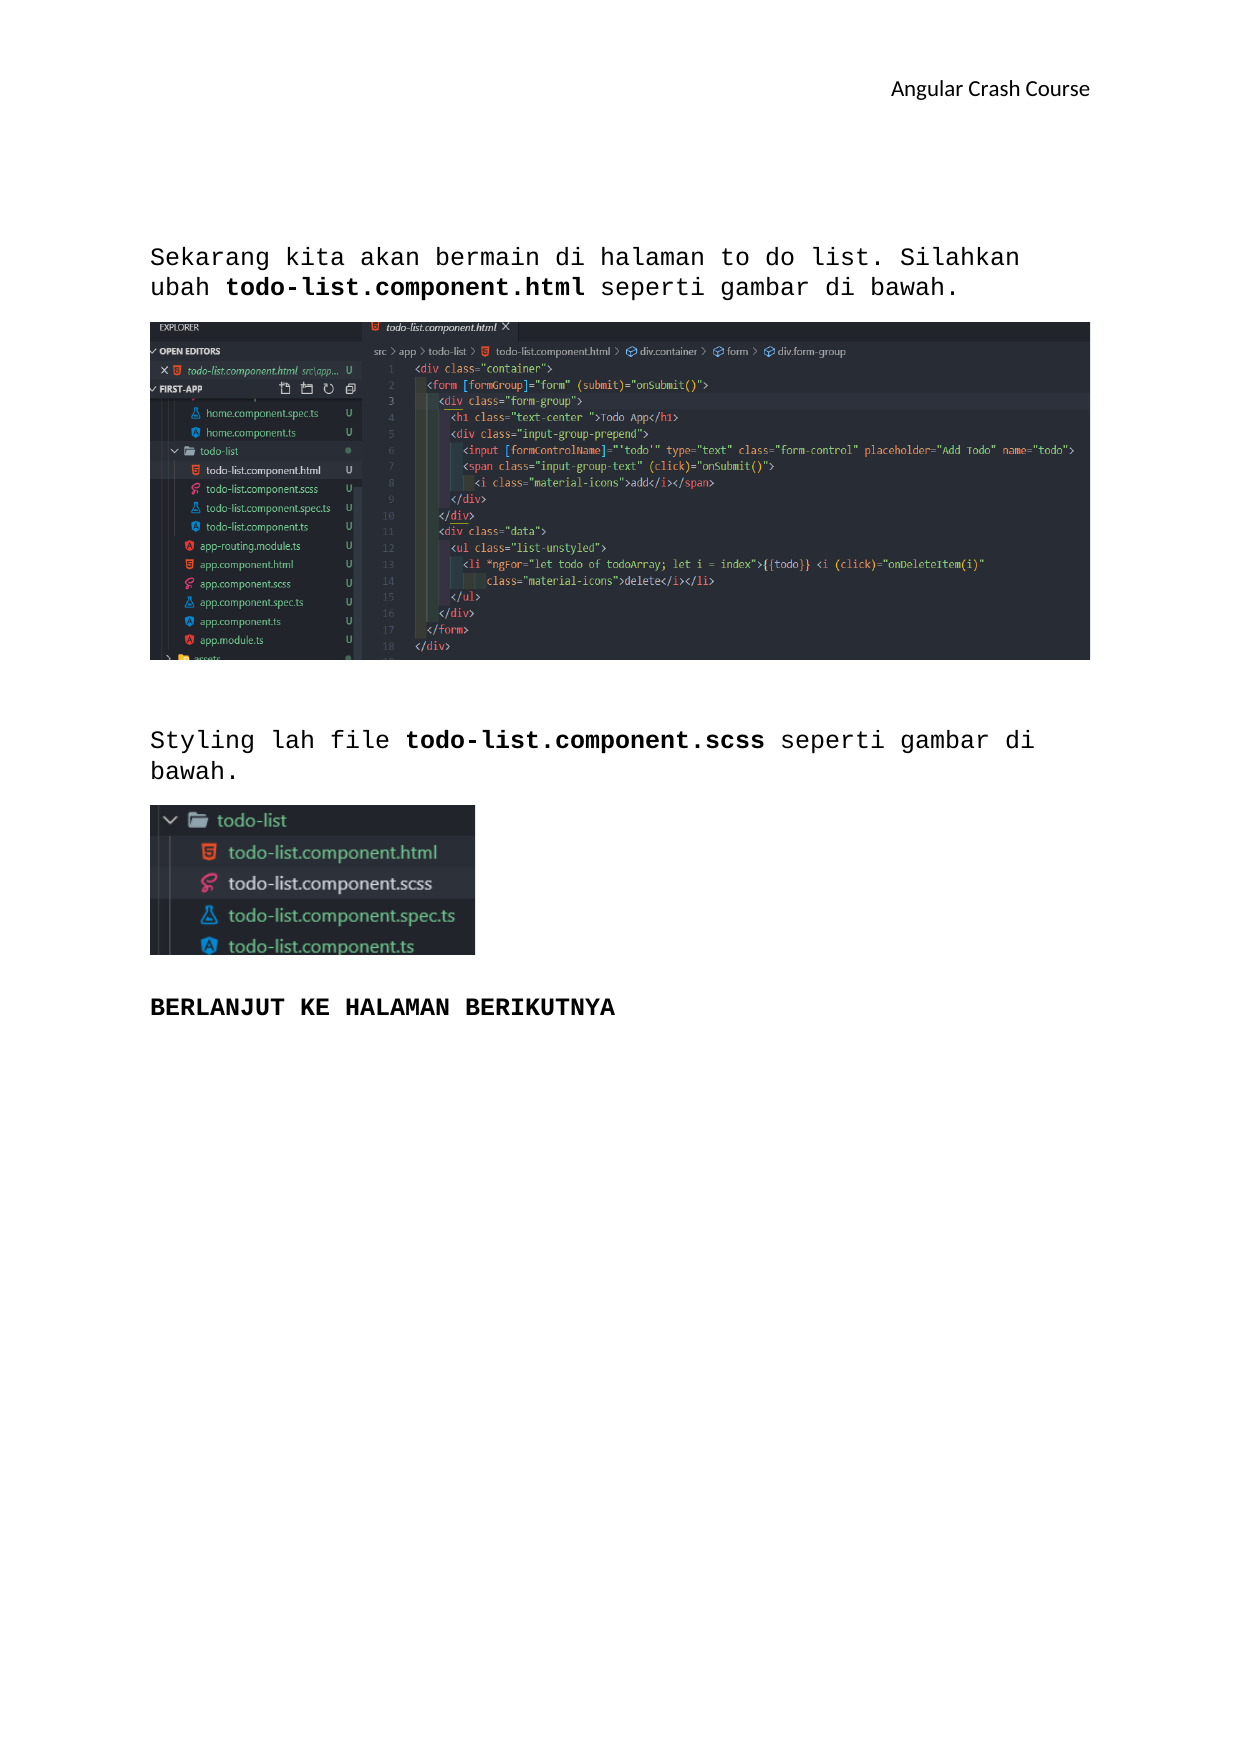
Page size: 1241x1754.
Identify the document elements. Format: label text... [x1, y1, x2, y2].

text Sekarang kita akan bermain di halaman to do list. Silahkan ubah todo-list.component.html seperti gambar di bawah. [150, 244, 1090, 303]
picture [150, 805, 476, 955]
picture [150, 322, 1091, 660]
text BERLANJUT KE HALAMAN BERIKUTNYA [150, 994, 1090, 1023]
text Styling lah file todo-list.component.scss seperti gambar di bawah. [150, 728, 1090, 787]
